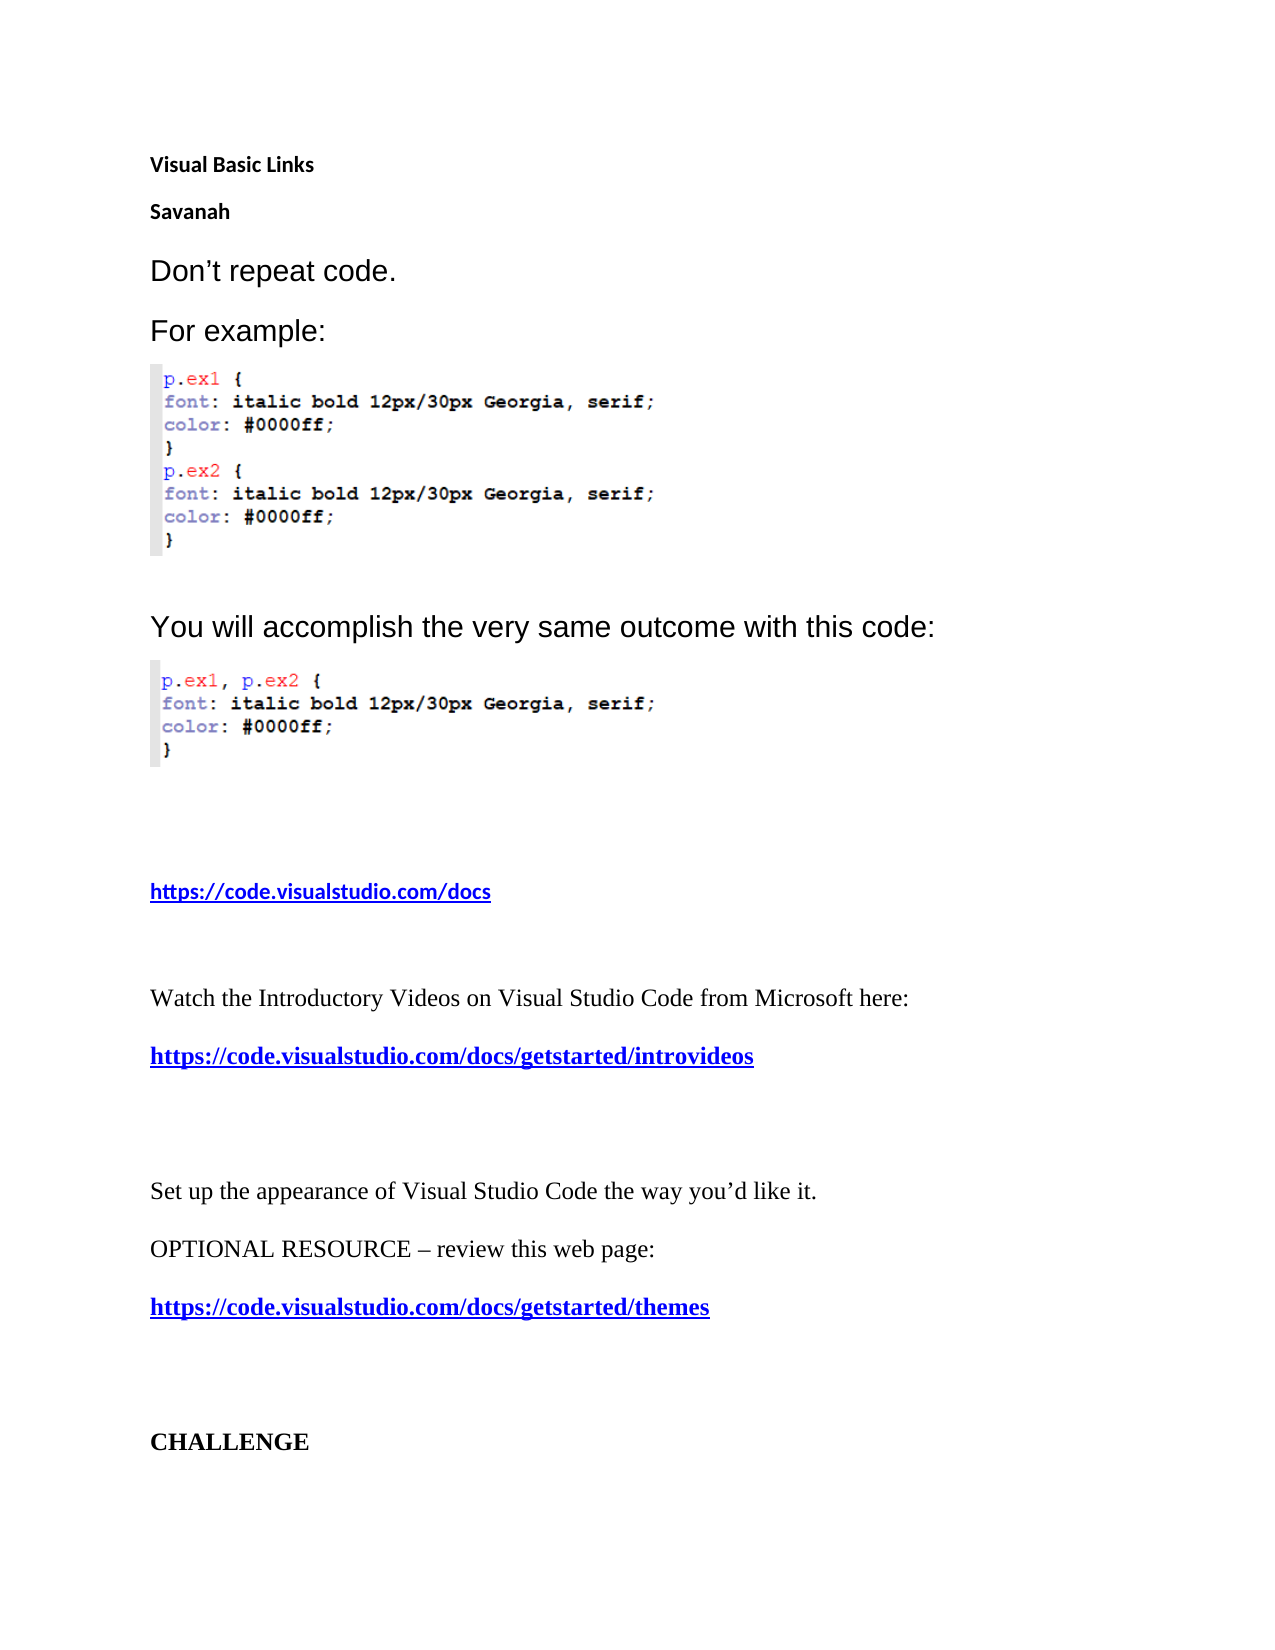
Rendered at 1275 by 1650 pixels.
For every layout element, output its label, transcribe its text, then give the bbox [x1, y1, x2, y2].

text Set up the appearance of Visual Studio Code the way you’d like it. [150, 1176, 1125, 1205]
picture [150, 364, 1125, 556]
text https://code.visualstudio.com/docs/getstarted/introvideos [150, 1041, 1125, 1070]
text Watch the Introductory Videos on Visual Studio Code from Microsoft here: [150, 983, 1125, 1012]
text For example: [150, 304, 1125, 348]
text OPTIONAL RESOURCE – review this web page: [150, 1234, 1125, 1263]
text https://code.visualstudio.com/docs [150, 877, 1125, 905]
picture [150, 660, 1125, 767]
text https://code.visualstudio.com/docs/getstarted/themes [150, 1292, 1125, 1321]
text Visual Basic Links [150, 150, 1125, 178]
text CHALLENGE [150, 1427, 1125, 1456]
text Don’t repeat code. [150, 244, 1125, 287]
text You will accomplish the very same outcome with this code: [150, 600, 1125, 644]
text Savanah [150, 197, 1125, 225]
